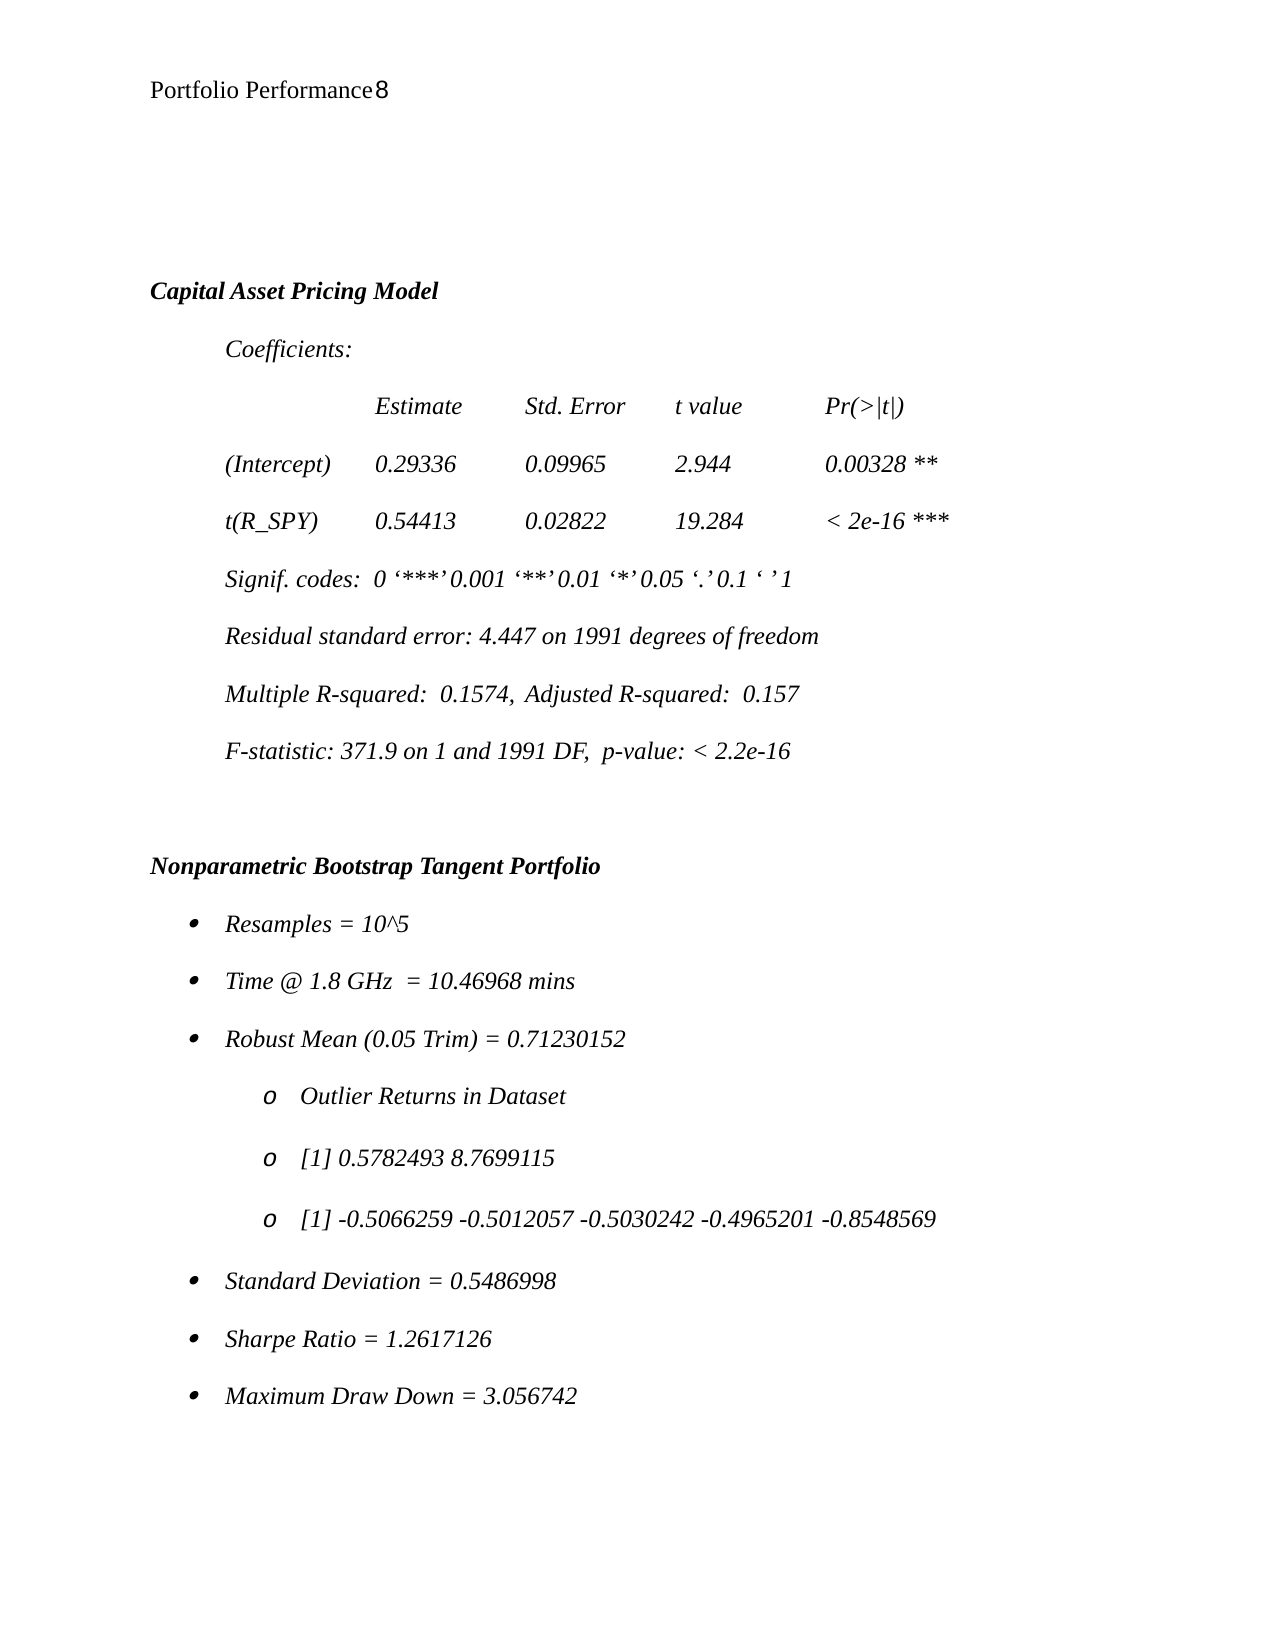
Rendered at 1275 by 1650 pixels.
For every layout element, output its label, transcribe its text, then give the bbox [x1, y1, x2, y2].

list Robust Mean (0.05 Trim) = 0.71230152 [187, 1024, 1125, 1052]
list Resamples = 10^5 [187, 909, 1125, 937]
text Signif. codes: 0 ‘***’ 0.001 ‘**’ 0.01 ‘*’ 0.05 ‘.’ 0.1 ‘ ’ 1 [225, 564, 1125, 592]
list Sharpe Ratio = 1.2617126 [187, 1324, 1125, 1352]
list Standard Deviation = 0.5486998 [187, 1266, 1125, 1295]
text Residual standard error: 4.447 on 1991 degrees of freedom [225, 621, 1125, 650]
text Capital Asset Pricing Model [150, 276, 1125, 305]
text Coefficients: [225, 334, 1125, 362]
list [1] -0.5066259 -0.5012057 -0.5030242 -0.4965201 -0.8548569 [262, 1204, 1125, 1235]
text F-statistic: 371.9 on 1 and 1991 DF, p-value: < 2.2e-16 [225, 736, 1125, 765]
text (Intercept) 0.29336 0.09965 2.944 0.00328 ** [225, 449, 1125, 477]
list Outlier Returns in Dataset [262, 1081, 1125, 1112]
list [1] 0.5782493 8.7699115 [262, 1143, 1125, 1174]
text Nonparametric Bootstrap Tangent Portfolio [150, 851, 1125, 880]
text Multiple R-squared: 0.1574, Adjusted R-squared: 0.157 [225, 679, 1125, 707]
text t(R_SPY) 0.54413 0.02822 19.284 < 2e-16 *** [225, 506, 1125, 535]
list Time @ 1.8 GHz = 10.46968 mins [187, 966, 1125, 995]
list Maximum Draw Down = 3.056742 [187, 1381, 1125, 1410]
text Estimate Std. Error t value Pr(>|t|) [225, 391, 1125, 420]
